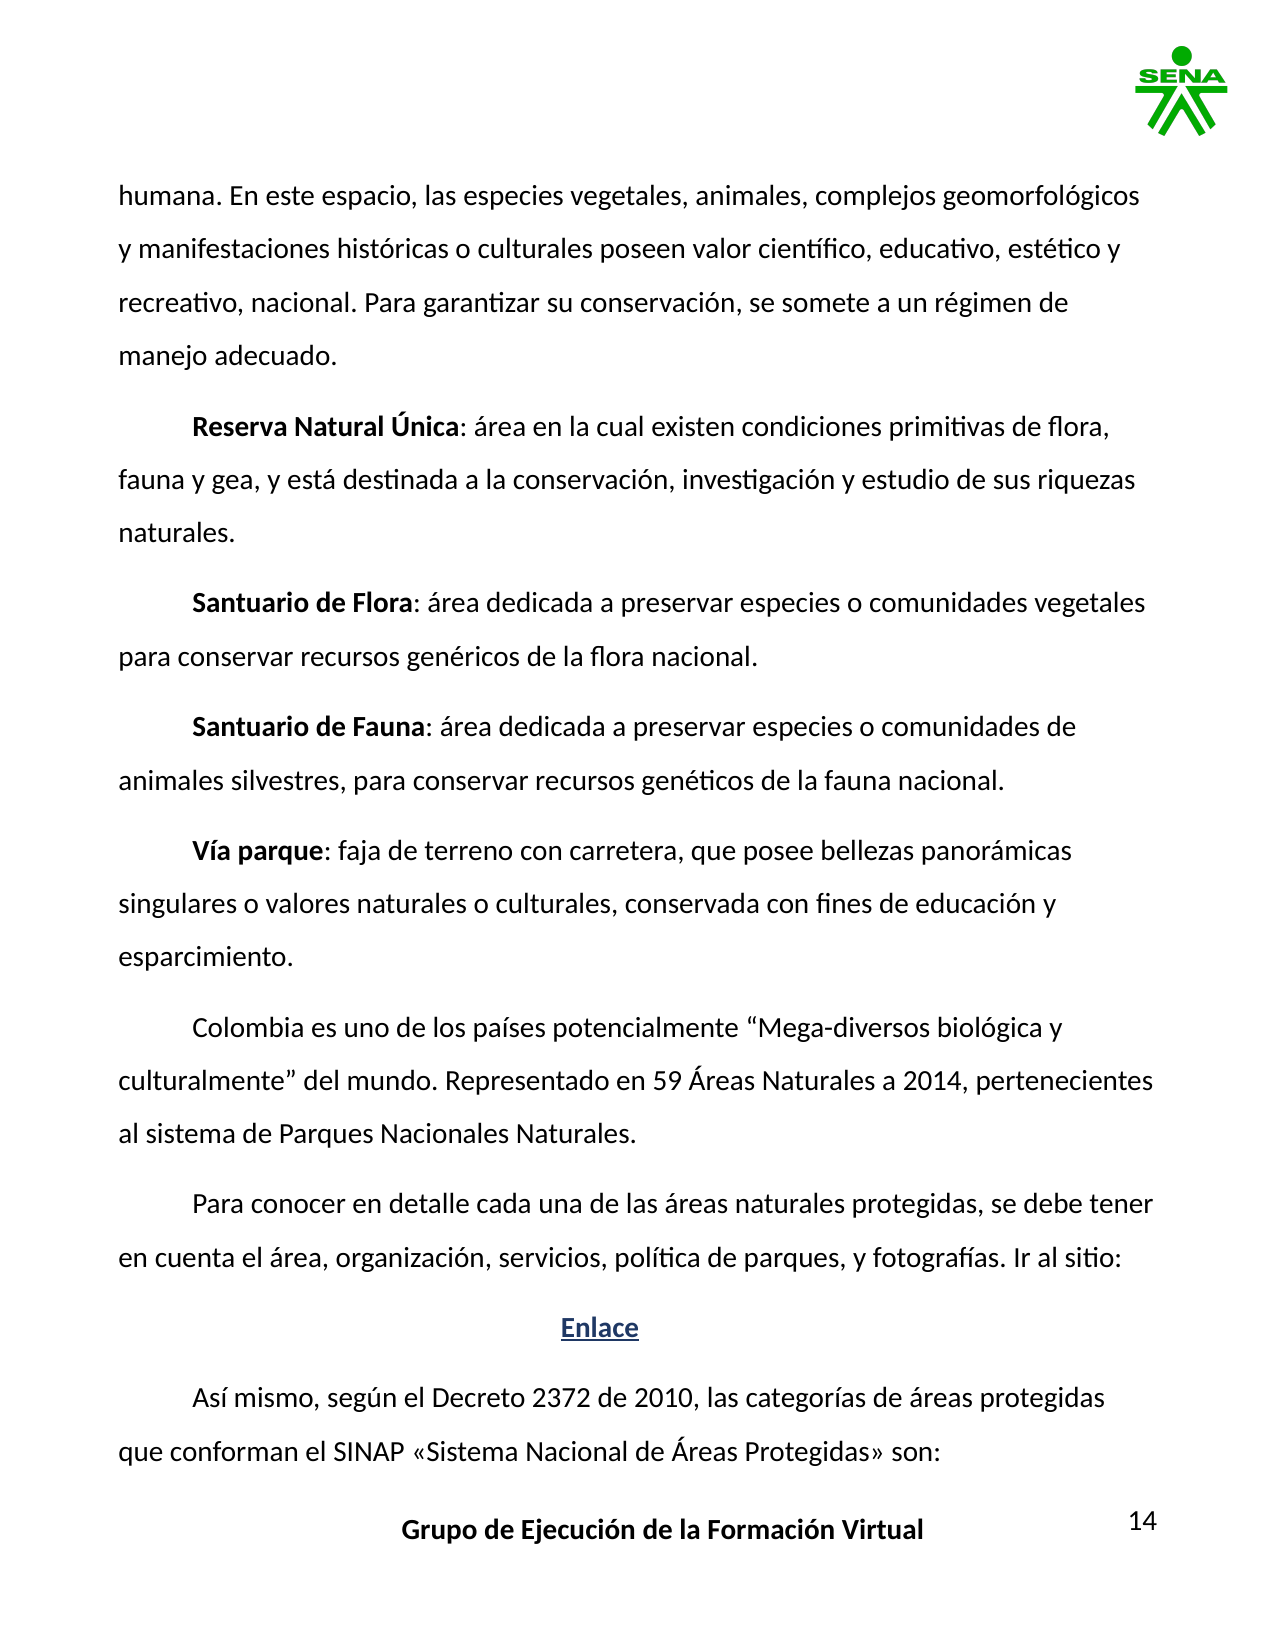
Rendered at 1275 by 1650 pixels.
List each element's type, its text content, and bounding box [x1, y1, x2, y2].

text Para conocer en detalle cada una de las áreas naturales protegidas, se debe tener en cuenta el área, organización, servicios, política de parques, y fotografías. Ir al sitio: [118, 1186, 1157, 1275]
text Reserva Natural Única: área en la cual existen condiciones primitivas de flora, fauna y gea, y está destinada a la conservación, investigación y estudio de sus riquezas naturales. [118, 408, 1157, 550]
picture [1135, 46, 1228, 136]
text Colombia es uno de los países potencialmente “Mega-diversos biológica y culturalmente” del mundo. Representado en 59 Áreas Naturales a 2014, pertenecientes al sistema de Parques Nacionales Naturales. [118, 1009, 1157, 1151]
text Santuario de Fauna: área dedicada a preservar especies o comunidades de animales silvestres, para conservar recursos genéticos de la fauna nacional. [118, 708, 1157, 797]
text Santuario de Flora: área dedicada a preservar especies o comunidades vegetales para conservar recursos genéricos de la flora nacional. [118, 584, 1157, 674]
text Así mismo, según el Decreto 2372 de 2010, las categorías de áreas protegidas que conforman el SINAP «Sistema Nacional de Áreas Protegidas» son: [118, 1379, 1157, 1468]
text Vía parque: faja de terreno con carretera, que posee bellezas panorámicas singulares o valores naturales o culturales, conservada con fines de educación y esparcimiento. [118, 832, 1157, 974]
text Enlace [118, 1309, 1157, 1345]
